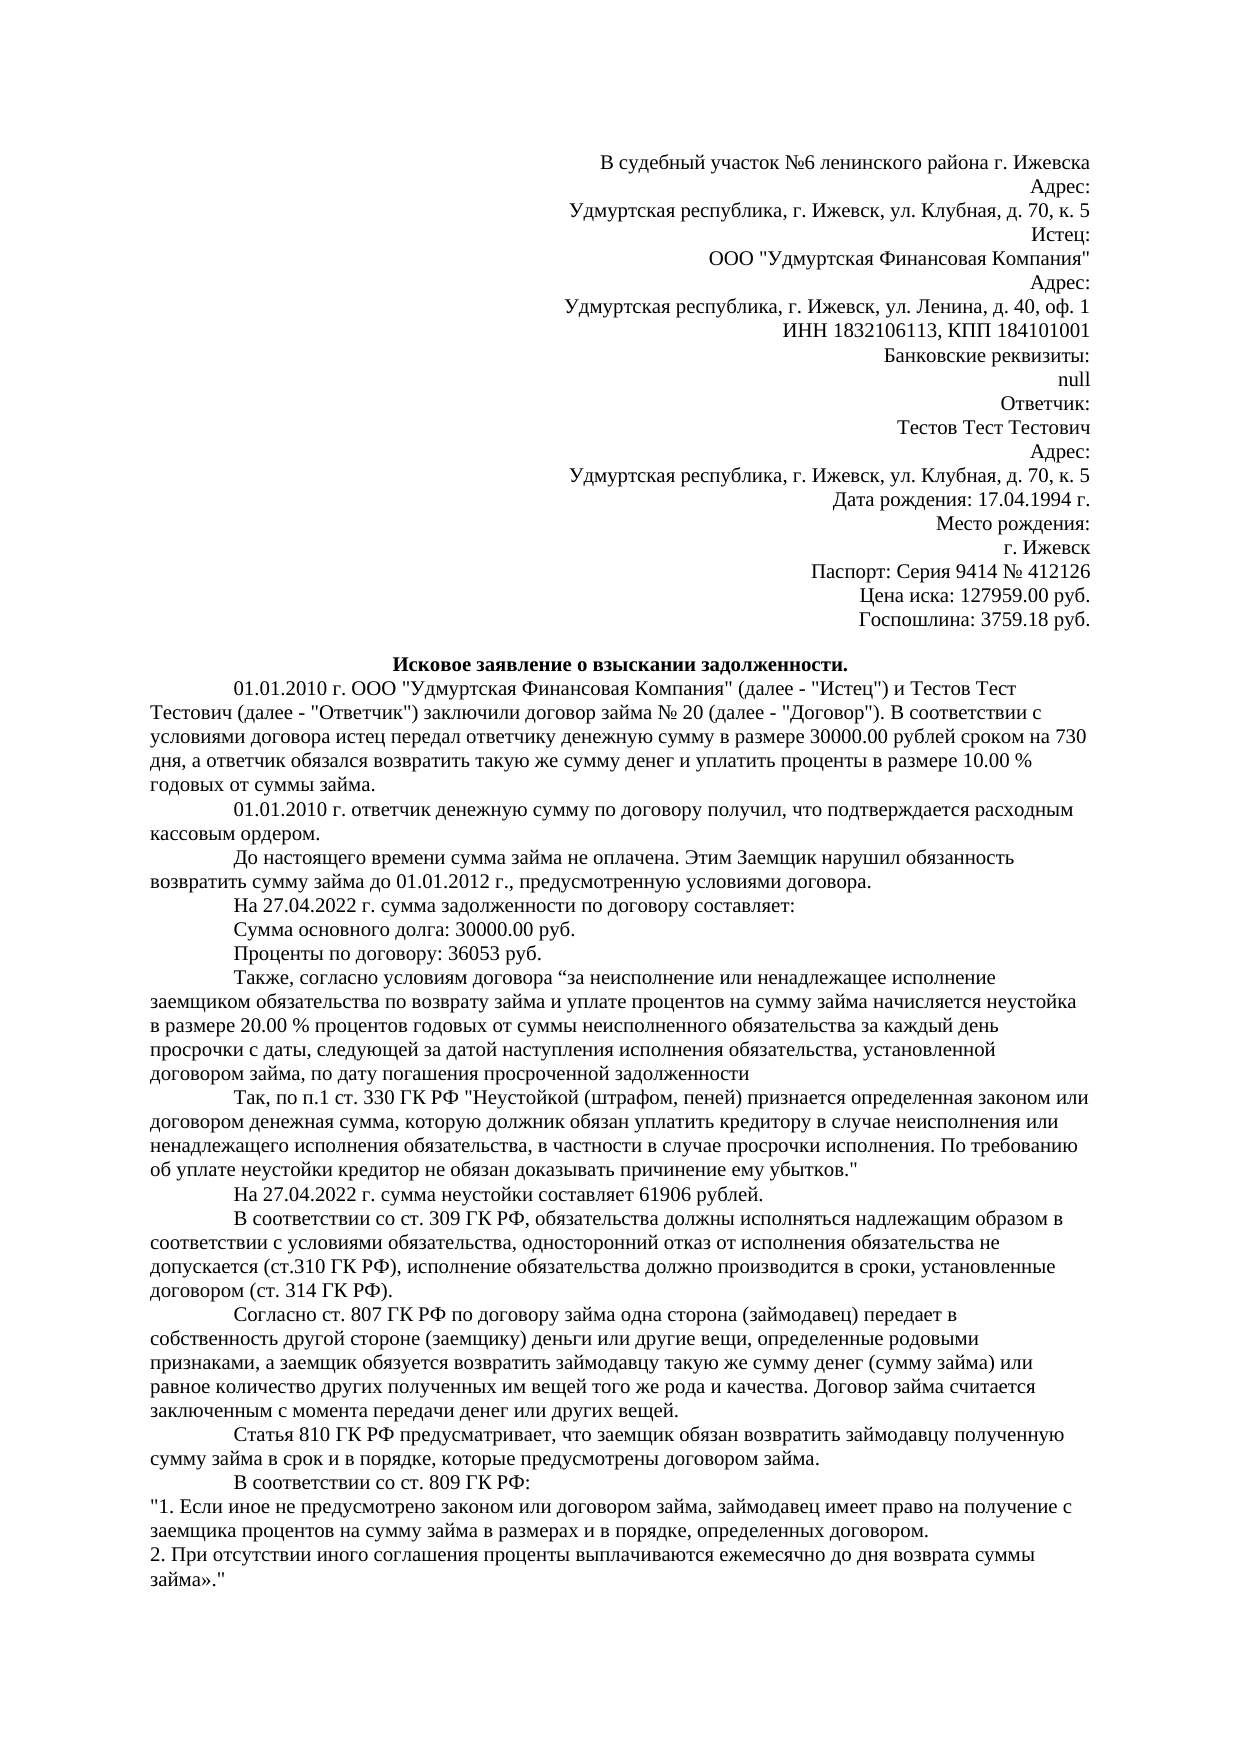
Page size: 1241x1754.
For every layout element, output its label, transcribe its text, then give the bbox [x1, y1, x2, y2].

text Адрес: [150, 439, 1090, 463]
text Адрес: [150, 270, 1090, 294]
text Тестов Тест Тестович [150, 415, 1090, 439]
text Паспорт: Серия 9414 № 412126 [150, 559, 1090, 583]
text На 27.04.2022 г. сумма задолженности по договору составляет: [150, 893, 1090, 917]
text До настоящего времени сумма займа не оплачена. Этим Заемщик нарушил обязанность возвратить сумму займа до 01.01.2012 г., предусмотренную условиями договора. [150, 844, 1090, 893]
text Исковое заявление о взыскании задолженности. [150, 652, 1090, 676]
text Истец: [150, 222, 1090, 246]
text Банковские реквизиты: [150, 342, 1090, 367]
text Сумма основного долга: 30000.00 руб. [150, 917, 1090, 941]
text ООО "Удмуртская Финансовая Компания" [150, 246, 1090, 270]
text Также, согласно условиям договора “за неисполнение или ненадлежащее исполнение заемщиком обязательства по возврату займа и уплате процентов на сумму займа начисляется неустойка в размере 20.00 % процентов годовых от суммы неисполненного обязательства за каждый день просрочки с даты, следующей за датой наступления исполнения обязательства, установленной договором займа, по дату погашения просроченной задолженности [150, 965, 1090, 1085]
text Место рождения: [150, 511, 1090, 535]
text г. Ижевск [150, 535, 1090, 559]
text Ответчик: [150, 391, 1090, 415]
text 2. При отсутствии иного соглашения проценты выплачиваются ежемесячно до дня возврата суммы займа»." [150, 1542, 1090, 1591]
text Удмуртская республика, г. Ижевск, ул. Ленина, д. 40, оф. 1 [150, 294, 1090, 318]
text Удмуртская республика, г. Ижевск, ул. Клубная, д. 70, к. 5 [150, 198, 1090, 222]
text Согласно ст. 807 ГК РФ по договору займа одна сторона (займодавец) передает в собственность другой стороне (заемщику) деньги или другие вещи, определенные родовыми признаками, а заемщик обязуется возвратить займодавцу такую же сумму денег (сумму займа) или равное количество других полученных им вещей того же рода и качества. Договор займа считается заключенным с момента передачи денег или других вещей. [150, 1302, 1090, 1422]
text null [150, 367, 1090, 391]
text Госпошлина: 3759.18 руб. [150, 607, 1090, 631]
text 01.01.2010 г. ООО "Удмуртская Финансовая Компания" (далее - "Истец") и Тестов Тест Тестович (далее - "Ответчик") заключили договор займа № 20 (далее - "Договор"). В соответствии с условиями договора истец передал ответчику денежную сумму в размере 30000.00 рублей сроком на 730 дня, а ответчик обязался возвратить такую же сумму денег и уплатить проценты в размере 10.00 % годовых от суммы займа. [150, 676, 1090, 796]
text Адрес: [150, 174, 1090, 198]
text В соответствии со ст. 309 ГК РФ, обязательства должны исполняться надлежащим образом в соответствии с условиями обязательства, односторонний отказ от исполнения обязательства не допускается (ст.310 ГК РФ), исполнение обязательства должно производится в сроки, установленные договором (ст. 314 ГК РФ). [150, 1206, 1090, 1302]
text Удмуртская республика, г. Ижевск, ул. Клубная, д. 70, к. 5 [150, 463, 1090, 487]
text "1. Если иное не предусмотрено законом или договором займа, займодавец имеет право на получение с заемщика процентов на сумму займа в размерах и в порядке, определенных договором. [150, 1494, 1090, 1542]
text Цена иска: 127959.00 руб. [150, 583, 1090, 607]
text В соответствии со ст. 809 ГК РФ: [150, 1470, 1090, 1494]
text На 27.04.2022 г. сумма неустойки составляет 61906 рублей. [150, 1181, 1090, 1206]
text Дата рождения: 17.04.1994 г. [150, 487, 1090, 511]
text 01.01.2010 г. ответчик денежную сумму по договору получил, что подтверждается расходным кассовым ордером. [150, 796, 1090, 844]
text Проценты по договору: 36053 руб. [150, 941, 1090, 965]
text ИНН 1832106113, КПП 184101001 [150, 318, 1090, 342]
text В судебный участок №6 ленинского района г. Ижевска [150, 150, 1090, 174]
text Так, по п.1 ст. 330 ГК РФ "Неустойкой (штрафом, пеней) признается определенная законом или договором денежная сумма, которую должник обязан уплатить кредитору в случае неисполнения или ненадлежащего исполнения обязательства, в частности в случае просрочки исполнения. По требованию об уплате неустойки кредитор не обязан доказывать причинение ему убытков." [150, 1085, 1090, 1181]
text Статья 810 ГК РФ предусматривает, что заемщик обязан возвратить займодавцу полученную сумму займа в срок и в порядке, которые предусмотрены договором займа. [150, 1422, 1090, 1470]
